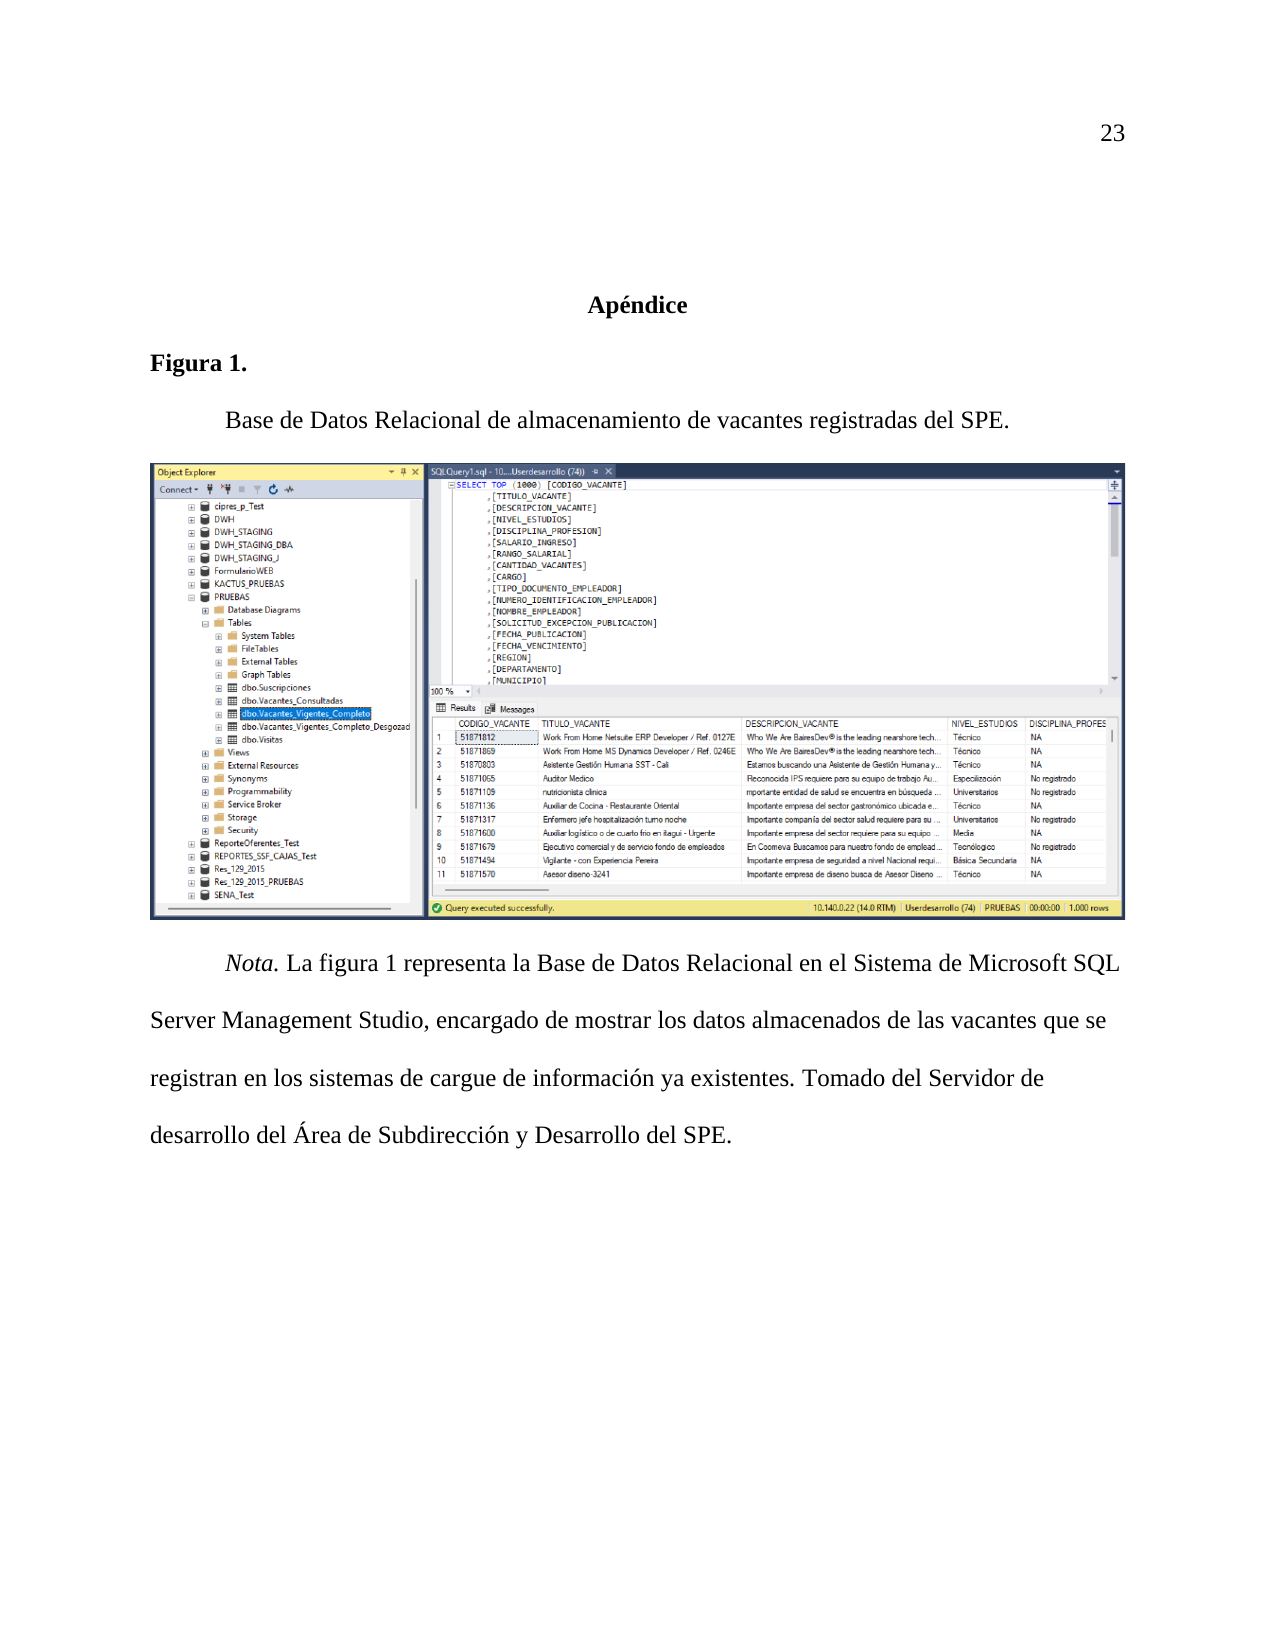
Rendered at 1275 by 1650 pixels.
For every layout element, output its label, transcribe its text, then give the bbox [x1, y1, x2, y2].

subtitle Apéndice [150, 291, 1125, 319]
text Base de Datos Relacional de almacenamiento de vacantes registradas del SPE. [150, 406, 1125, 434]
text Nota. La figura 1 representa la Base de Datos Relacional en el Sistema de Microsoft SQL Server Management Studio, encargado de mostrar los datos almacenados de las vacantes que se registran en los sistemas de cargue de información ya existentes. Tomado del Servidor de desarrollo del Área de Subdirección y Desarrollo del SPE. [150, 948, 1125, 1149]
text Figura 1. [150, 348, 1125, 377]
picture [150, 463, 1125, 920]
